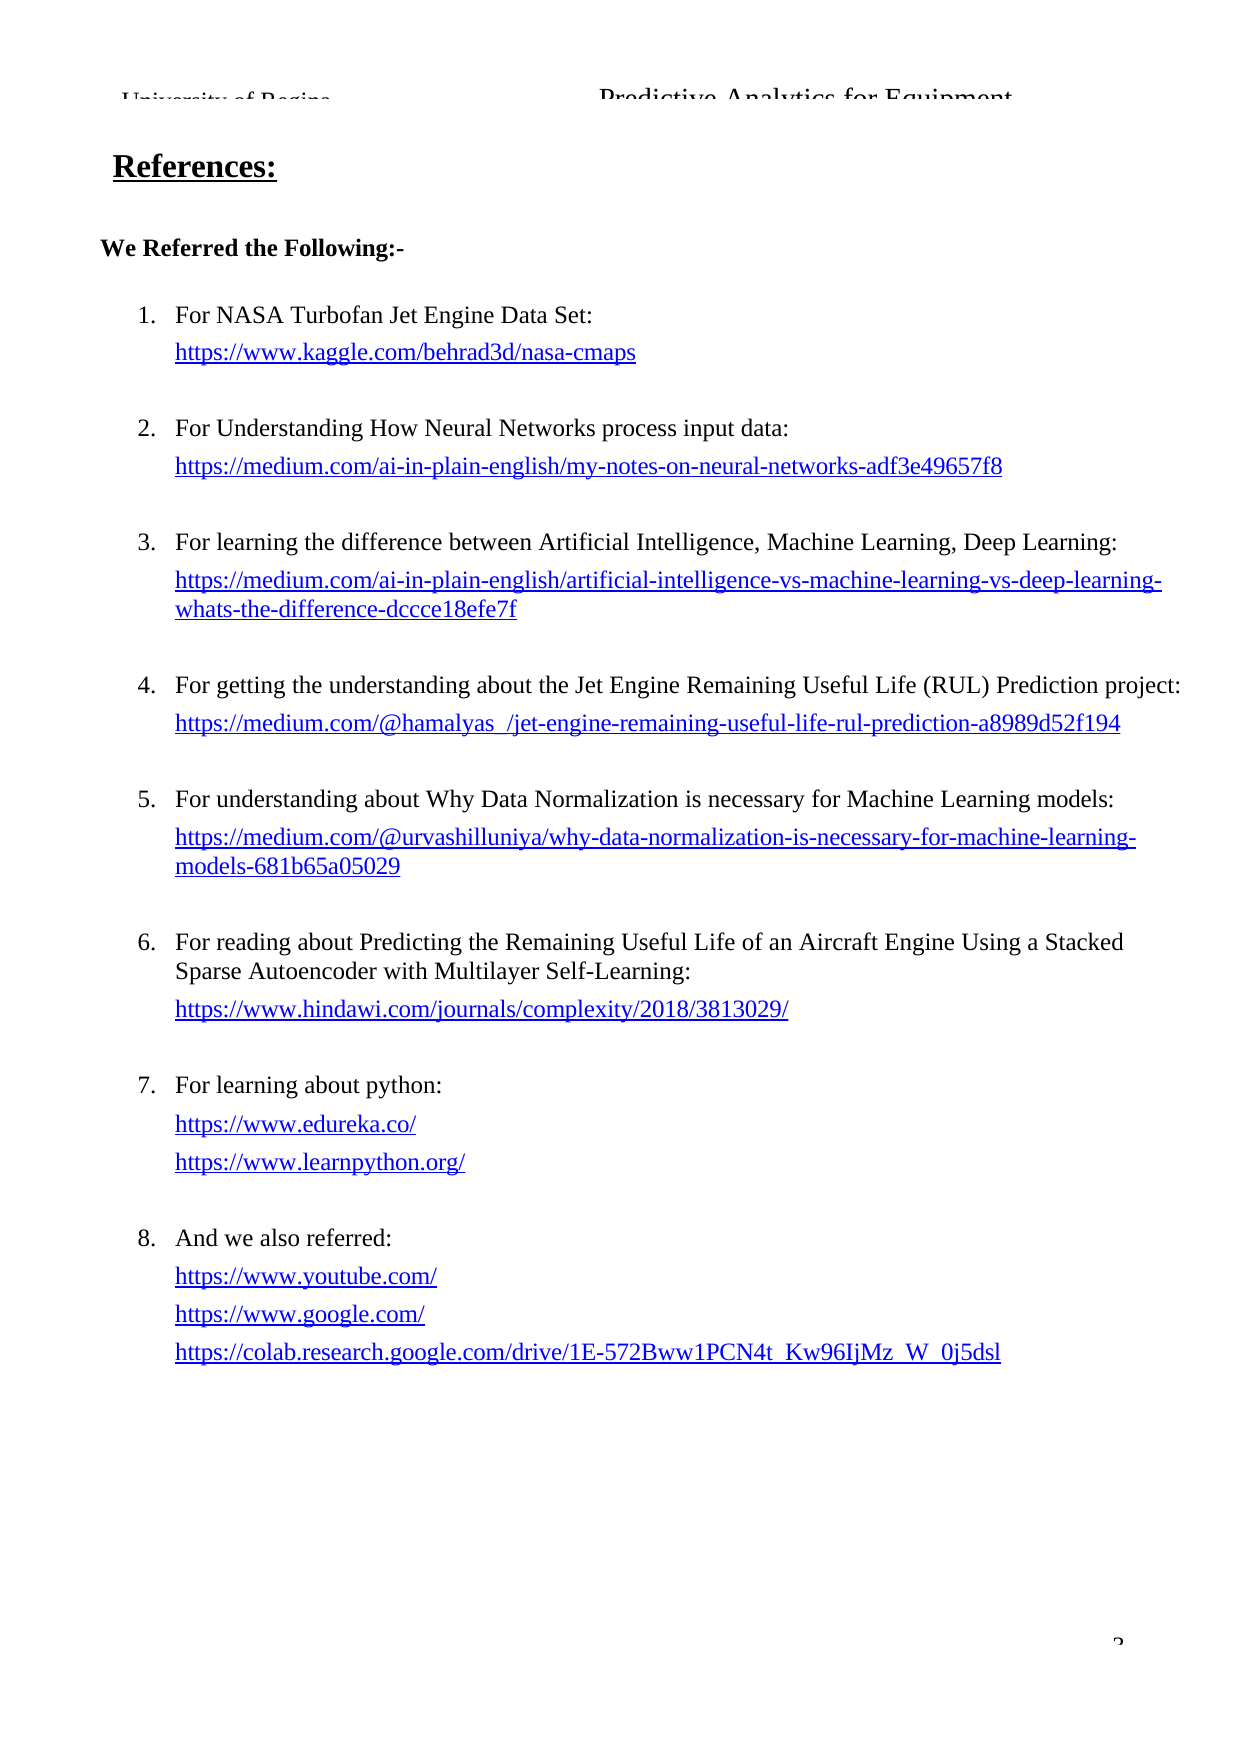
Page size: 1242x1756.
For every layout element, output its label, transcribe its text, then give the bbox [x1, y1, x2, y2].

list For reading about Predicting the Remaining Useful Life of an Aircraft Engine Using a Stacked Sparse Autoencoder with Multilayer Self-Learning: [137, 927, 1124, 985]
subtitle References: [112, 147, 1206, 185]
list And we also referred: https://www.youtube.com/ https://www.google.com/ [137, 1223, 443, 1328]
list For learning the difference between Artificial Intelligence, Machine Learning, Deep Learning: [137, 527, 1206, 556]
list For NASA Turbofan Jet Engine Data Set: https://www.kaggle.com/behrad3d/nasa-cmaps [137, 300, 645, 366]
text https://medium.com/ai-in-plain-english/artificial-intelligence-vs-machine-learning-vs-deep-learning- whats-the-difference-dccce18efe7f [175, 565, 1184, 623]
list For understanding about Why Data Normalization is necessary for Machine Learning models: [137, 784, 1206, 813]
list For Understanding How Neural Networks process input data: https://medium.com/ai-in-plain-english/my-notes-on-neural-networks-adf3e49657f8 [137, 413, 1020, 480]
list For getting the understanding about the Jet Engine Remaining Useful Life (RUL) Prediction project: https://medium.com/@hamalyas_/jet-engine-remaining-useful-life-rul-prediction-a8989d52f194 [137, 670, 1182, 737]
list For learning about python: https://www.edureka.co/ https://www.learnpython.org/ [137, 1070, 472, 1176]
text https://medium.com/@urvashilluniya/why-data-normalization-is-necessary-for-machine-learning- models-681b65a05029 [175, 822, 1157, 880]
subtitle We Referred the Following:- [100, 233, 1206, 262]
text https://www.hindawi.com/journals/complexity/2018/3813029/ [175, 994, 1206, 1023]
text https://colab.research.google.com/drive/1E-572Bww1PCN4t_Kw96IjMz_W_0j5dsl [175, 1338, 1206, 1366]
